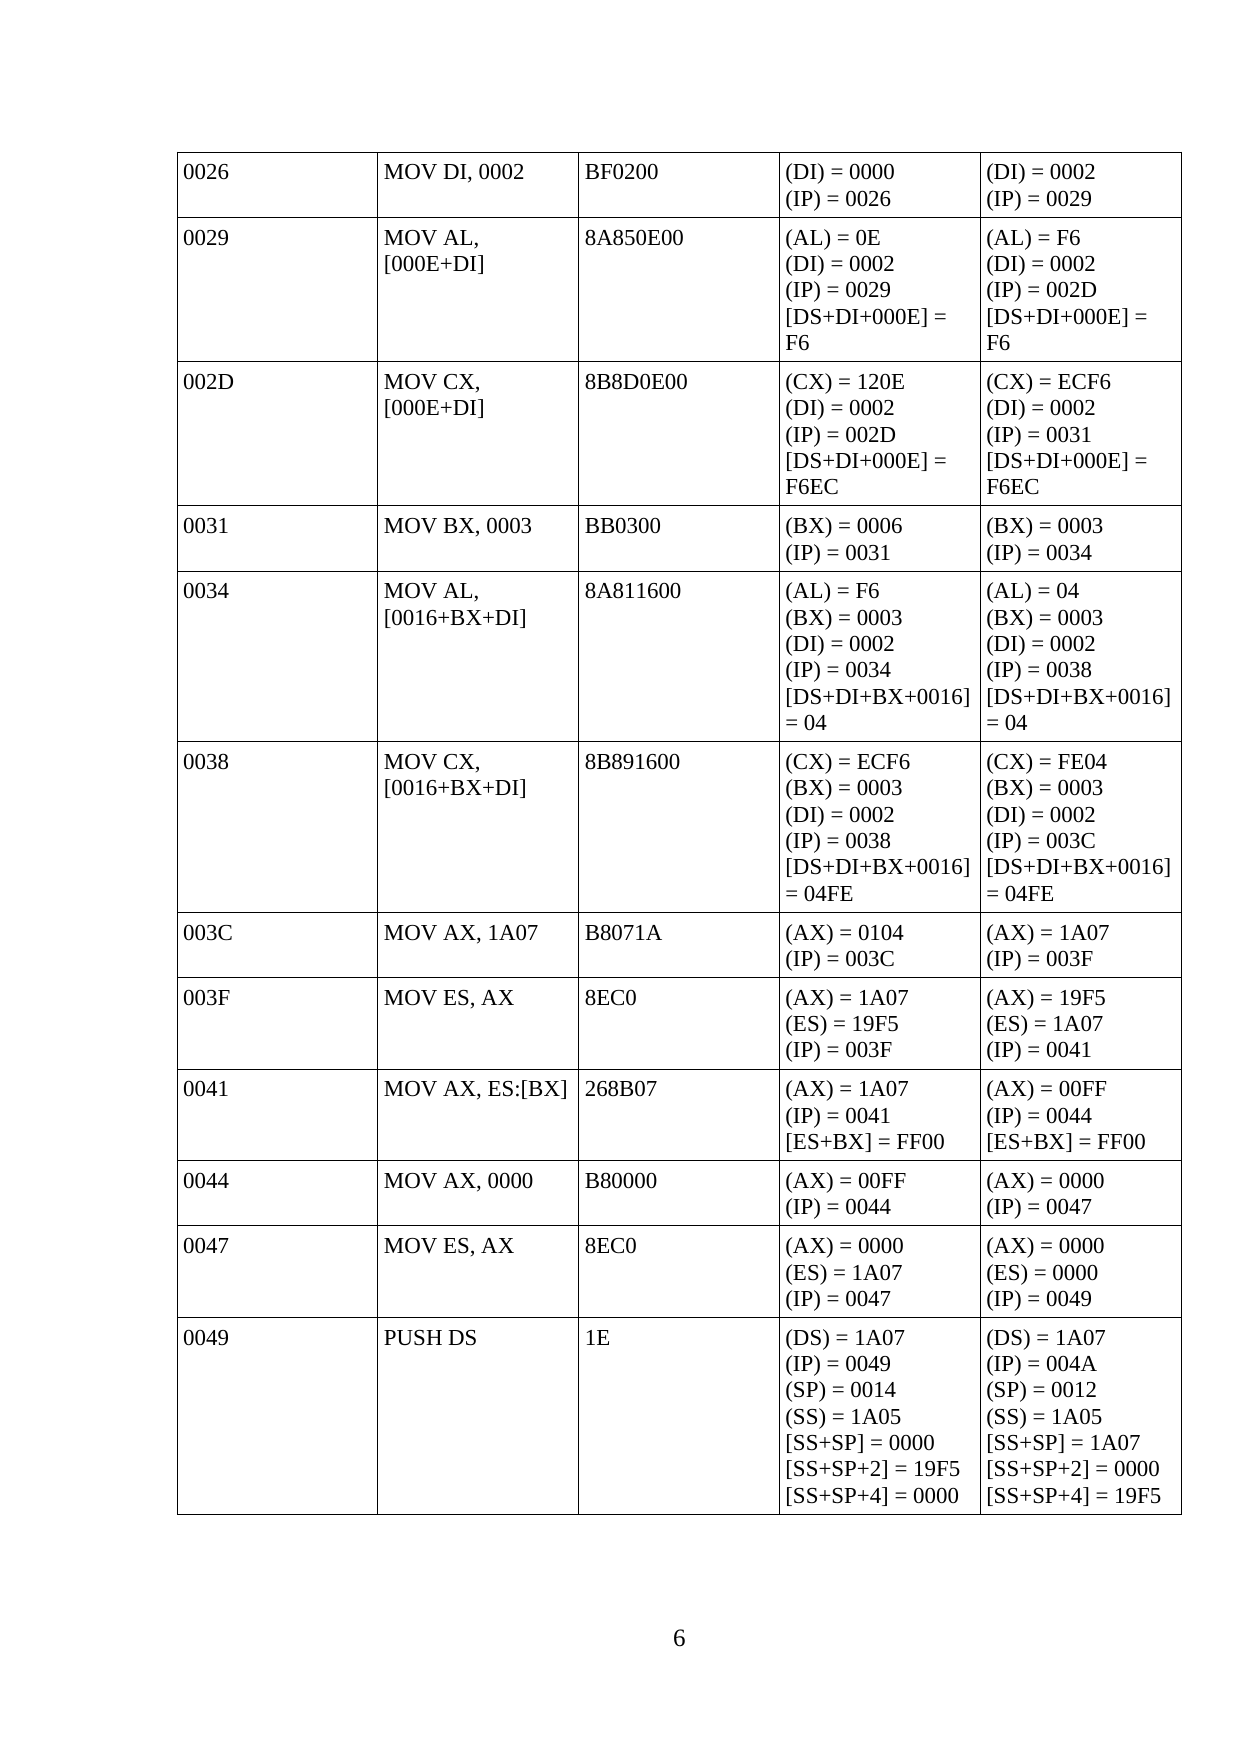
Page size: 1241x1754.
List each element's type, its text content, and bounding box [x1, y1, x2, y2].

table_cell 0038 [178, 742, 377, 912]
table_cell (CX) = 120E (DI) = 0002 (IP) = 002D [DS+DI+000E] = F6EC [780, 362, 980, 505]
table_cell MOV ES, AX [378, 978, 578, 1069]
table_cell MOV AL, [000E+DI] [378, 218, 578, 361]
table_cell (AL) = 0E (DI) = 0002 (IP) = 0029 [DS+DI+000E] = F6 [780, 218, 980, 361]
table_cell 0049 [178, 1318, 377, 1514]
table_cell MOV AX, 1A07 [378, 913, 578, 977]
table_cell (AL) = F6 (BX) = 0003 (DI) = 0002 (IP) = 0034 [DS+DI+BX+0016] = 04 [780, 572, 980, 741]
table_cell MOV CX, [000E+DI] [378, 362, 578, 505]
table_cell (AX) = 1A07 (IP) = 0041 [ES+BX] = FF00 [780, 1070, 980, 1160]
table_cell PUSH DS [378, 1318, 578, 1514]
table_cell 002D [178, 362, 377, 505]
table_cell (CX) = ECF6 (BX) = 0003 (DI) = 0002 (IP) = 0038 [DS+DI+BX+0016] = 04FE [780, 742, 980, 912]
table_cell MOV BX, 0003 [378, 506, 578, 571]
table_cell (CX) = FE04 (BX) = 0003 (DI) = 0002 (IP) = 003C [DS+DI+BX+0016] = 04FE [981, 742, 1181, 912]
table_cell (AX) = 00FF (IP) = 0044 [ES+BX] = FF00 [981, 1070, 1181, 1160]
table_header 0026 [178, 153, 377, 217]
table_cell (BX) = 0006 (IP) = 0031 [780, 506, 980, 571]
table_cell (AX) = 1A07 (IP) = 003F [981, 913, 1181, 977]
table_cell (BX) = 0003 (IP) = 0034 [981, 506, 1181, 571]
table_header BF0200 [579, 153, 779, 217]
table_cell 0047 [178, 1226, 377, 1317]
table_cell (AX) = 0000 (ES) = 1A07 (IP) = 0047 [780, 1226, 980, 1317]
table_cell 0044 [178, 1161, 377, 1225]
table_cell 8B8D0E00 [579, 362, 779, 505]
table_cell BB0300 [579, 506, 779, 571]
table_cell 1E [579, 1318, 779, 1514]
table_cell 268B07 [579, 1070, 779, 1160]
table_cell B8071A [579, 913, 779, 977]
table_cell 0031 [178, 506, 377, 571]
table_cell (DS) = 1A07 (IP) = 0049 (SP) = 0014 (SS) = 1A05 [SS+SP] = 0000 [SS+SP+2] = 19F5 [SS+SP+4] = 0000 [780, 1318, 980, 1514]
table_cell 8EC0 [579, 978, 779, 1069]
table_cell (AL) = 04 (BX) = 0003 (DI) = 0002 (IP) = 0038 [DS+DI+BX+0016] = 04 [981, 572, 1181, 741]
table_header (DI) = 0002 (IP) = 0029 [981, 153, 1181, 217]
table_cell MOV AL, [0016+BX+DI] [378, 572, 578, 741]
table_cell 8EC0 [579, 1226, 779, 1317]
table_cell MOV CX, [0016+BX+DI] [378, 742, 578, 912]
table_cell 0041 [178, 1070, 377, 1160]
table_cell 0034 [178, 572, 377, 741]
table_header (DI) = 0000 (IP) = 0026 [780, 153, 980, 217]
table_cell (DS) = 1A07 (IP) = 004A (SP) = 0012 (SS) = 1A05 [SS+SP] = 1A07 [SS+SP+2] = 0000 [SS+SP+4] = 19F5 [981, 1318, 1181, 1514]
table_cell 003C [178, 913, 377, 977]
table_cell (AX) = 19F5 (ES) = 1A07 (IP) = 0041 [981, 978, 1181, 1069]
table_cell 0029 [178, 218, 377, 361]
table_cell 003F [178, 978, 377, 1069]
table_cell MOV AX, ES:[BX] [378, 1070, 578, 1160]
table_header MOV DI, 0002 [378, 153, 578, 217]
table_cell (AL) = F6 (DI) = 0002 (IP) = 002D [DS+DI+000E] = F6 [981, 218, 1181, 361]
table_cell (AX) = 00FF (IP) = 0044 [780, 1161, 980, 1225]
table_cell 8A811600 [579, 572, 779, 741]
table_cell MOV ES, AX [378, 1226, 578, 1317]
table_cell (AX) = 0000 (ES) = 0000 (IP) = 0049 [981, 1226, 1181, 1317]
table_cell (AX) = 0104 (IP) = 003C [780, 913, 980, 977]
table_cell 8B891600 [579, 742, 779, 912]
table_cell (AX) = 1A07 (ES) = 19F5 (IP) = 003F [780, 978, 980, 1069]
table_cell 8A850E00 [579, 218, 779, 361]
table_cell MOV AX, 0000 [378, 1161, 578, 1225]
table_cell (AX) = 0000 (IP) = 0047 [981, 1161, 1181, 1225]
table_cell B80000 [579, 1161, 779, 1225]
table_cell (CX) = ECF6 (DI) = 0002 (IP) = 0031 [DS+DI+000E] = F6EC [981, 362, 1181, 505]
